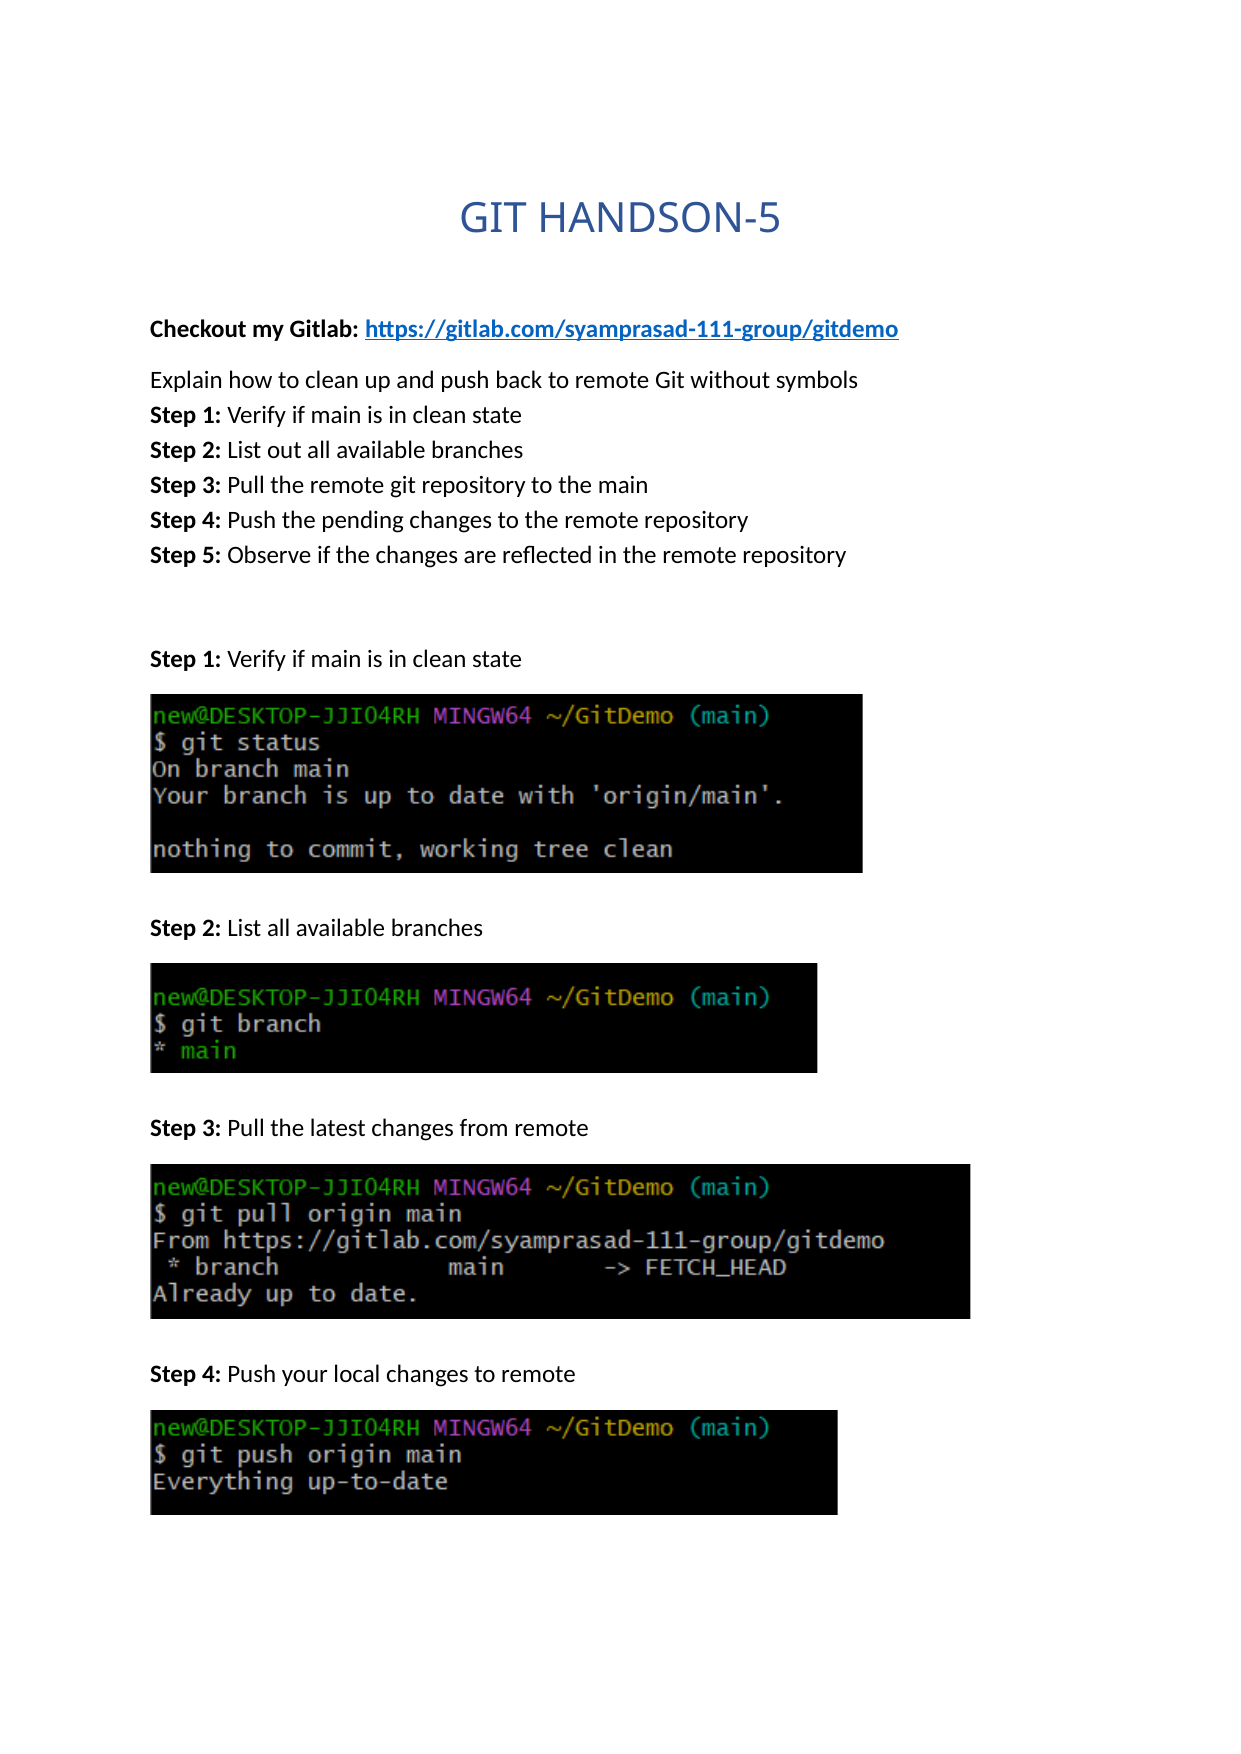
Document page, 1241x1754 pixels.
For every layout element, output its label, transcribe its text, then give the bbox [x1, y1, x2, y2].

text Step 1: Verify if main is in clean state [150, 643, 1090, 673]
text Checkout my Gitlab: https://gitlab.com/syamprasad-111-group/gitdemo [150, 313, 1090, 343]
picture [150, 1410, 838, 1515]
picture [150, 1164, 971, 1319]
picture [150, 963, 818, 1073]
text Explain how to clean up and push back to remote Git without symbols Step 1: Verify if main is in clean state Step 2: List out all available branches Step 3: Pull the remote git repository to the main Step 4: Push the pending changes to the remote repository Step 5: Observe if the changes are reflected in the remote repository [150, 364, 1090, 570]
subtitle GIT HANDSON-5 [150, 187, 1090, 244]
picture [150, 694, 863, 873]
